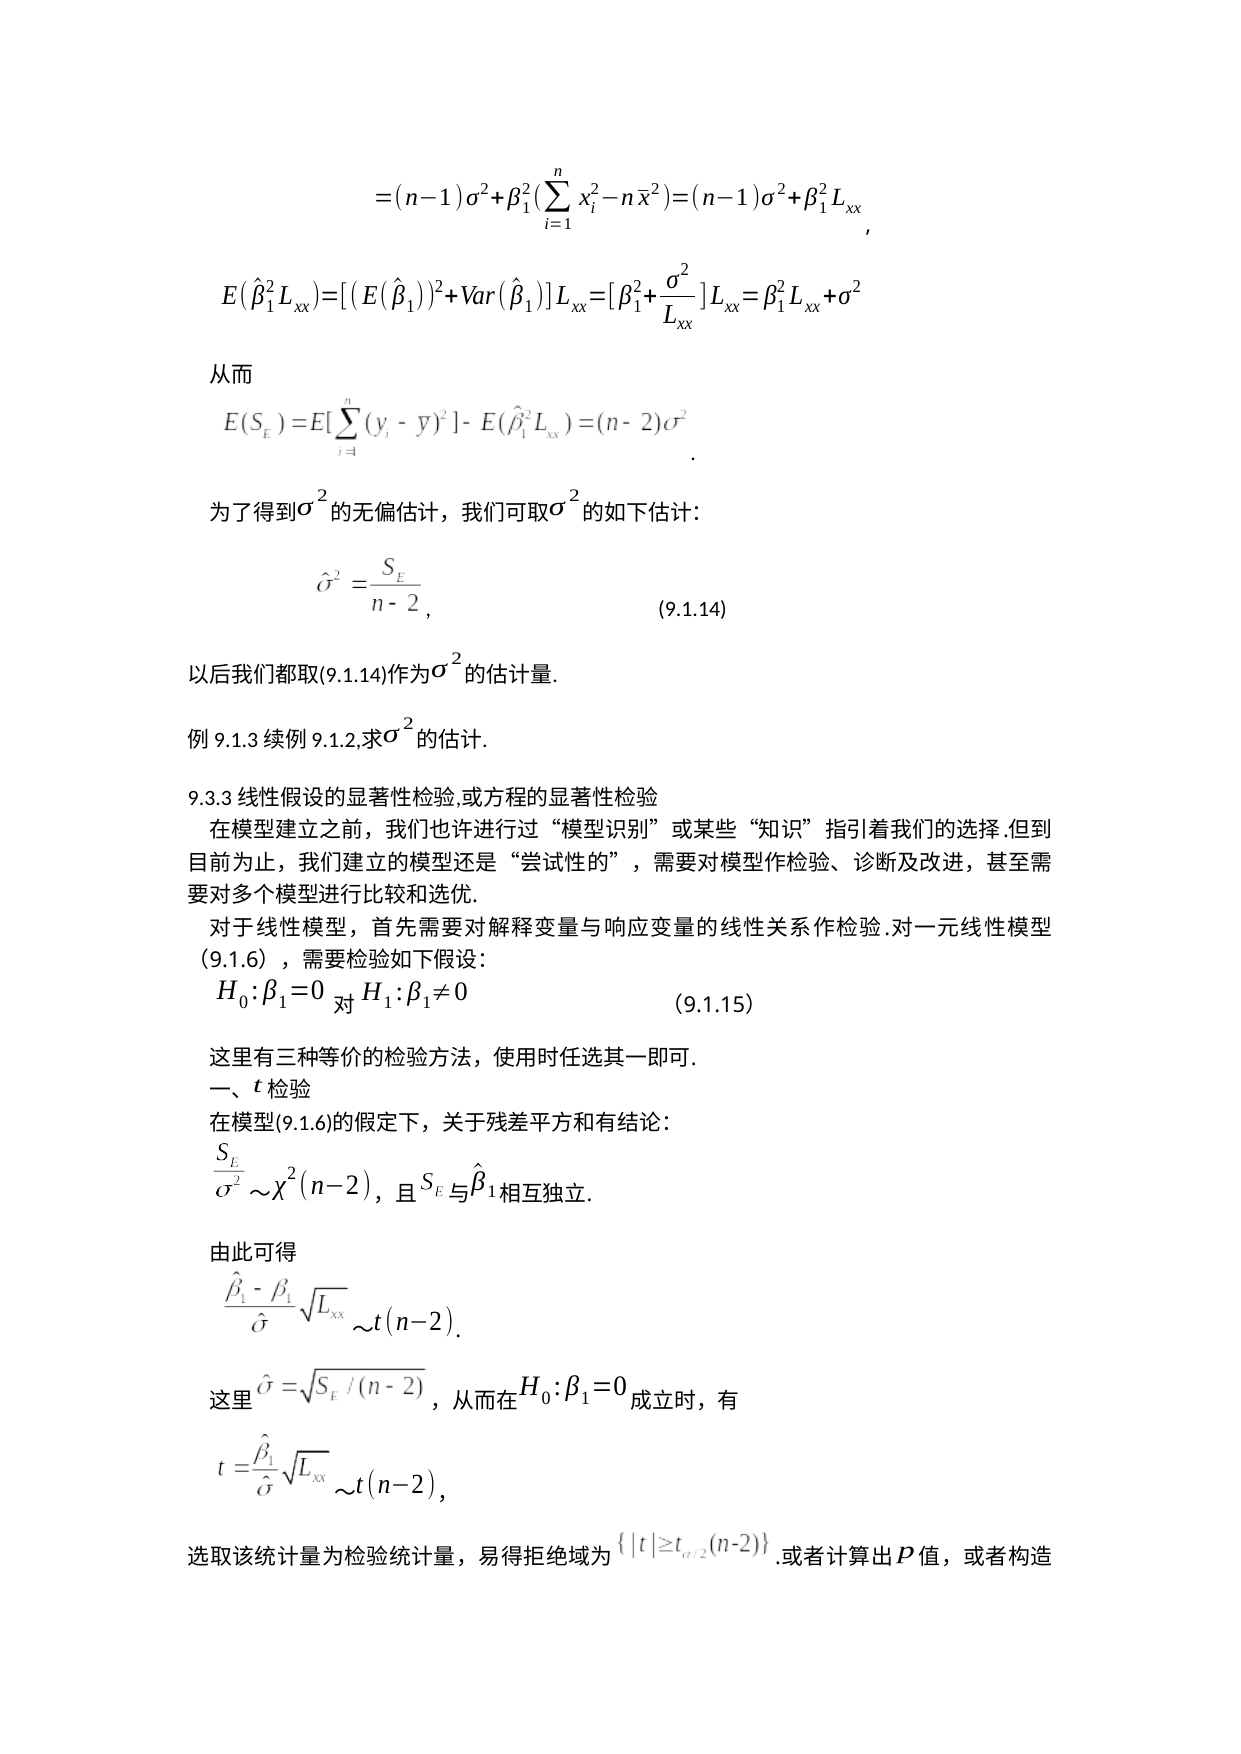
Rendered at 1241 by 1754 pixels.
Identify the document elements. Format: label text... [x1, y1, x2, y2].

text 对于线性模型，首先需要对解释变量与响应变量的线性关系作检验.对一元线性模型（9.1.6），需要检验如下假设： [187, 909, 1053, 974]
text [187, 1527, 1053, 1592]
text 这里，从而在成立时，有 [187, 1364, 1053, 1429]
text 一、检验 [187, 1072, 1053, 1104]
text , [187, 162, 1053, 259]
text 对 （9.1.15） [187, 974, 1053, 1039]
text 由此可得 [187, 1234, 1053, 1267]
text ～， [187, 1429, 1053, 1527]
text 在模型建立之前，我们也许进行过“模型识别”或某些“知识”指引着我们的选择.但到目前为止，我们建立的模型还是“尝试性的”，需要对模型作检验、诊断及改进，甚至需要对多个模型进行比较和选优. [187, 812, 1053, 909]
text 以后我们都取(9.1.14)作为的估计量. [187, 649, 1053, 714]
text ～. [187, 1267, 1053, 1364]
text 在模型(9.1.6)的假定下，关于残差平方和有结论： [187, 1104, 1053, 1137]
text . [187, 389, 1053, 487]
text 这里有三种等价的检验方法，使用时任选其一即可. [187, 1039, 1053, 1072]
text 例9.1.3 续例9.1.2,求的估计. [187, 714, 1053, 779]
text 为了得到的无偏估计，我们可取的如下估计： [187, 487, 1053, 552]
text ～，且与相互独立. [187, 1137, 1053, 1234]
text , (9.1.14) [187, 552, 1053, 649]
text 从而 [187, 357, 1053, 389]
text 9.3.3 线性假设的显著性检验,或方程的显著性检验 [187, 779, 1053, 812]
